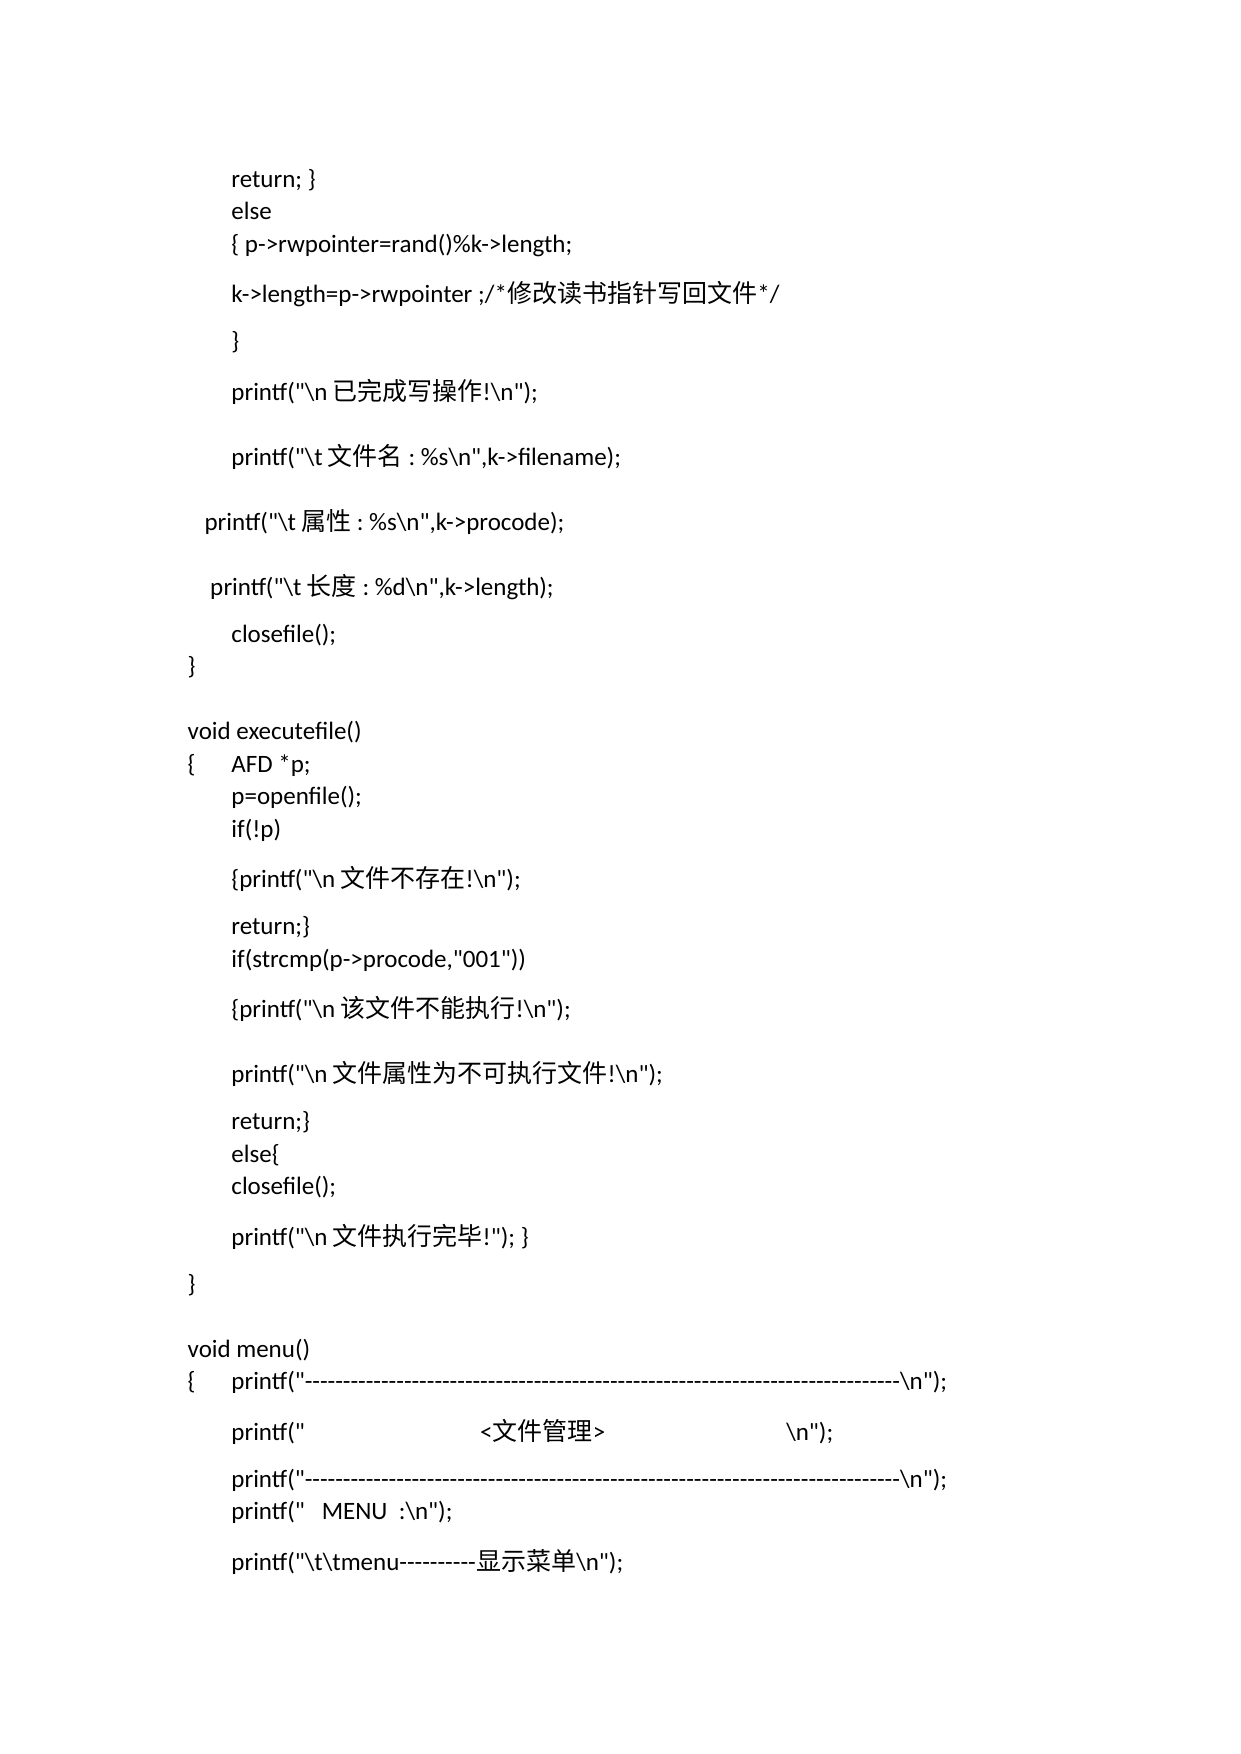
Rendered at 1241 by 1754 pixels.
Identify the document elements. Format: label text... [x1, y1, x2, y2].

text p=openfile(); [187, 779, 1053, 812]
text printf("\t\tmenu----------显示菜单\n"); [187, 1527, 1053, 1592]
text printf(" <文件管理> \n"); [187, 1397, 1053, 1462]
text void menu() [187, 1332, 1053, 1364]
text closefile(); [187, 617, 1053, 649]
text printf("\t长度 : %d\n",k->length); [187, 552, 1053, 617]
text if(strcmp(p->procode,"001")) [187, 942, 1053, 974]
text } [187, 324, 1053, 357]
text printf(" MENU :\n"); [187, 1494, 1053, 1527]
text else [187, 194, 1053, 227]
text printf("\t属性 : %s\n",k->procode); [187, 487, 1053, 552]
text printf("------------------------------------------------------------------------------\n"); [187, 1462, 1053, 1494]
text return;} [187, 1104, 1053, 1137]
text printf("\n已完成写操作!\n"); [187, 357, 1053, 422]
text {printf("\n文件不存在!\n"); [187, 844, 1053, 909]
text } [187, 649, 1053, 682]
text closefile(); [187, 1169, 1053, 1202]
text { p->rwpointer=rand()%k->length; [187, 227, 1053, 259]
text k->length=p->rwpointer ;/*修改读书指针写回文件*/ [187, 259, 1053, 324]
text printf("\n文件执行完毕!"); } [187, 1202, 1053, 1267]
text return;} [187, 909, 1053, 942]
text {printf("\n该文件不能执行!\n"); [187, 974, 1053, 1039]
text printf("\n文件属性为不可执行文件!\n"); [187, 1039, 1053, 1104]
text void executefile() [187, 714, 1053, 747]
text printf("\t文件名 : %s\n",k->filename); [187, 422, 1053, 487]
text if(!p) [187, 812, 1053, 844]
text return; } [187, 162, 1053, 194]
text { AFD *p; [187, 747, 1053, 779]
text else{ [187, 1137, 1053, 1169]
text } [187, 1267, 1053, 1299]
text { printf("------------------------------------------------------------------------------\n"); [187, 1364, 1053, 1397]
